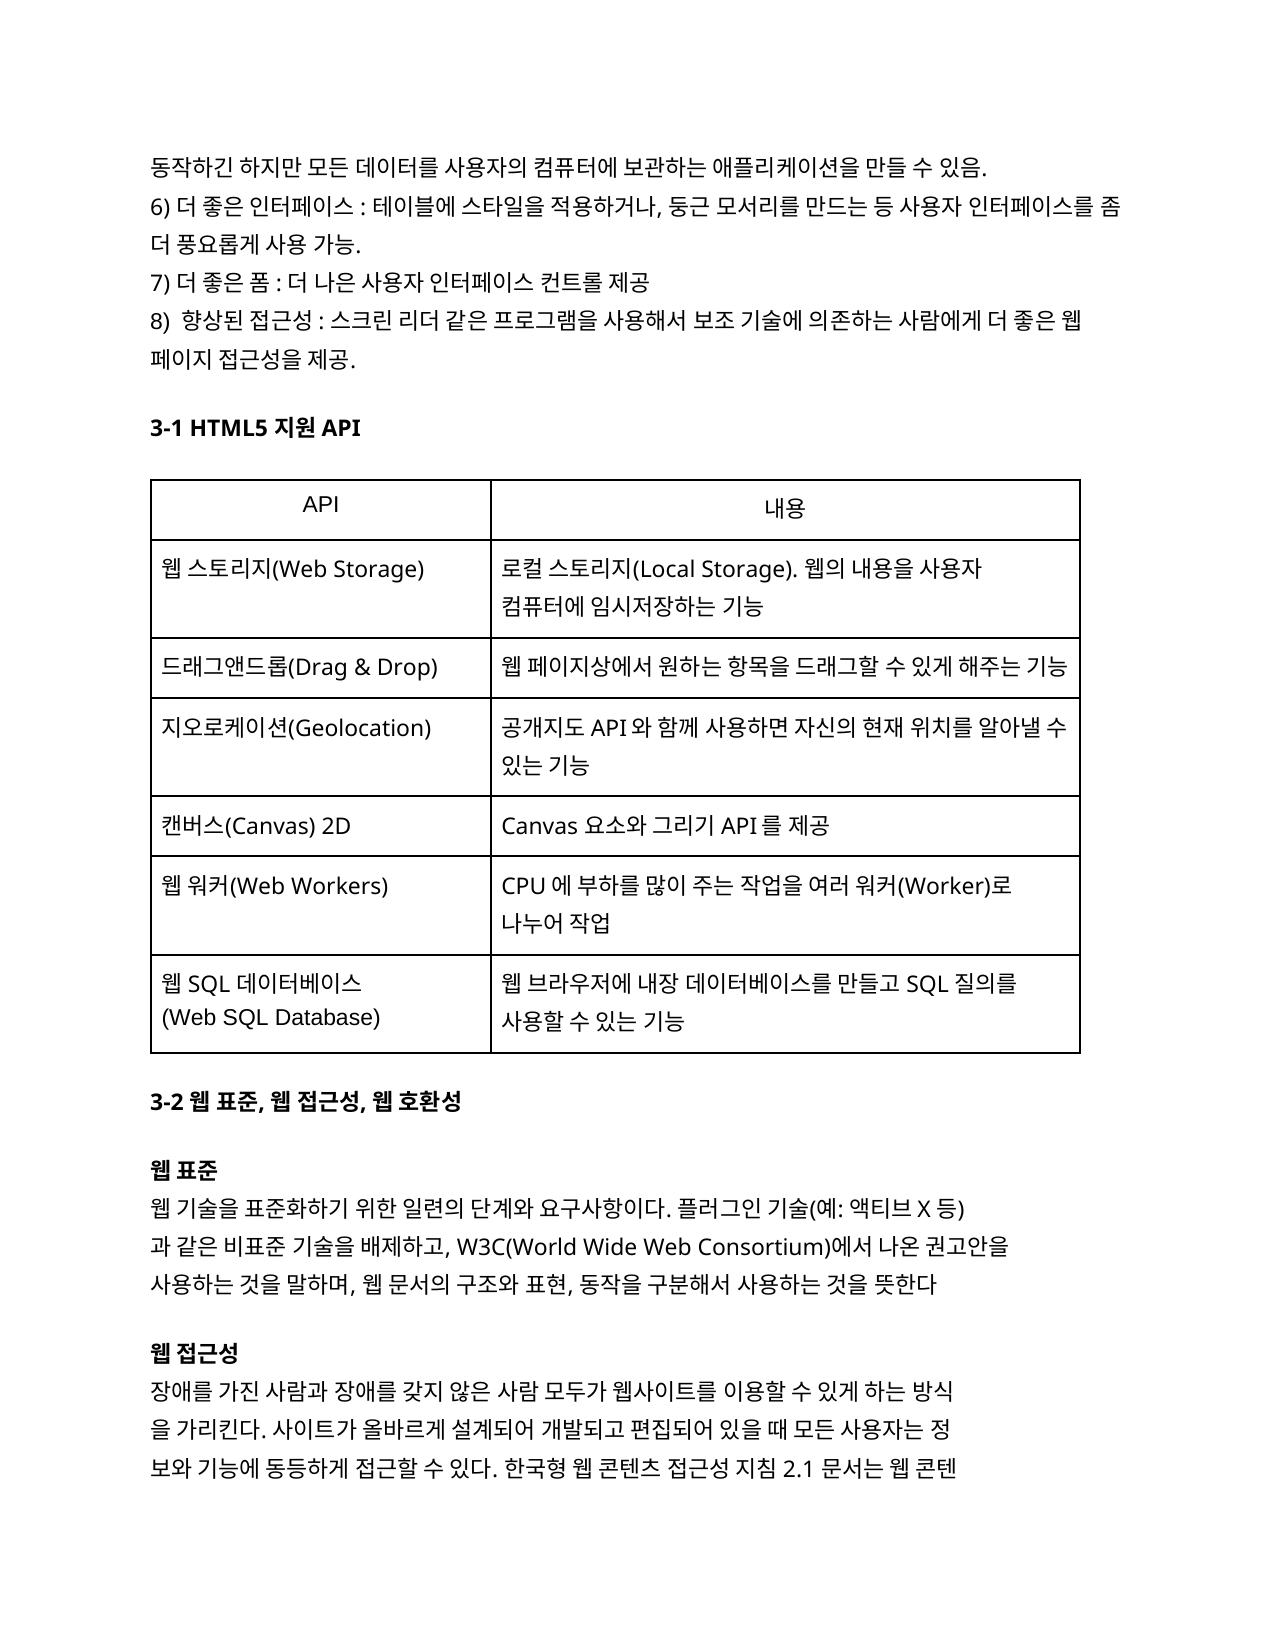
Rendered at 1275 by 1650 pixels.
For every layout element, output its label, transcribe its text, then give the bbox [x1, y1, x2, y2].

table_header 내용 [492, 481, 1079, 538]
table_cell 드래그앤드롭(Drag & Drop) [152, 639, 490, 697]
text 을 가리킨다. 사이트가 올바르게 설계되어 개발되고 편집되어 있을 때 모든 사용자는 정 [150, 1412, 1125, 1445]
table_cell CPU에 부하를 많이 주는 작업을 여러 워커(Worker)로 나누어 작업 [492, 857, 1079, 953]
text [150, 150, 1125, 183]
table_cell 웹 브라우저에 내장 데이터베이스를 만들고 SQL 질의를 사용할 수 있는 기능 [492, 956, 1079, 1052]
text 과 같은 비표준 기술을 배제하고, W3C(World Wide Web Consortium)에서 나온 권고안을 [150, 1229, 1125, 1262]
table_cell Canvas 요소와 그리기 API를 제공 [492, 797, 1079, 855]
text 8) 향상된 접근성 : 스크린 리더 같은 프로그램을 사용해서 보조 기술에 의존하는 사람에게 더 좋은 웹 페이지 접근성을 제공. [150, 303, 1125, 375]
table_cell 지오로케이션(Geolocation) [152, 699, 490, 795]
text 웹 기술을 표준화하기 위한 일련의 단계와 요구사항이다. 플러그인 기술(예: 액티브X 등) [150, 1191, 1125, 1224]
text 사용하는 것을 말하며, 웹 문서의 구조와 표현, 동작을 구분해서 사용하는 것을 뜻한다 [150, 1267, 1125, 1301]
table_cell 캔버스(Canvas) 2D [152, 797, 490, 855]
text 웹 접근성 [150, 1336, 1125, 1369]
table_cell 웹 스토리지(Web Storage) [152, 541, 490, 637]
text 보와 기능에 동등하게 접근할 수 있다. 한국형 웹 콘텐츠 접근성 지침 2.1 문서는 웹 콘텐 [150, 1450, 1125, 1484]
text 3-1 HTML5 지원 API [150, 410, 1125, 443]
text 웹 표준 [150, 1152, 1125, 1186]
table_cell 공개지도 API와 함께 사용하면 자신의 현재 위치를 알아낼 수 있는 기능 [492, 699, 1079, 795]
table_cell 로컬 스토리지(Local Storage). 웹의 내용을 사용자 컴퓨터에 임시저장하는 기능 [492, 541, 1079, 637]
text 3-2 웹 표준, 웹 접근성, 웹 호환성 [150, 1084, 1125, 1117]
table_cell 웹 페이지상에서 원하는 항목을 드래그할 수 있게 해주는 기능 [492, 639, 1079, 697]
text 7) 더 좋은 폼 : 더 나은 사용자 인터페이스 컨트롤 제공 [150, 265, 1125, 298]
text 장애를 가진 사람과 장애를 갖지 않은 사람 모두가 웹사이트를 이용할 수 있게 하는 방식 [150, 1374, 1125, 1407]
table_header API [152, 481, 490, 538]
table_cell 웹 워커(Web Workers) [152, 857, 490, 953]
text 6) 더 좋은 인터페이스 : 테이블에 스타일을 적용하거나, 둥근 모서리를 만드는 등 사용자 인터페이스를 좀 더 풍요롭게 사용 가능. [150, 188, 1125, 260]
table_cell 웹 SQL 데이터베이스 (Web SQL Database) [152, 956, 490, 1052]
